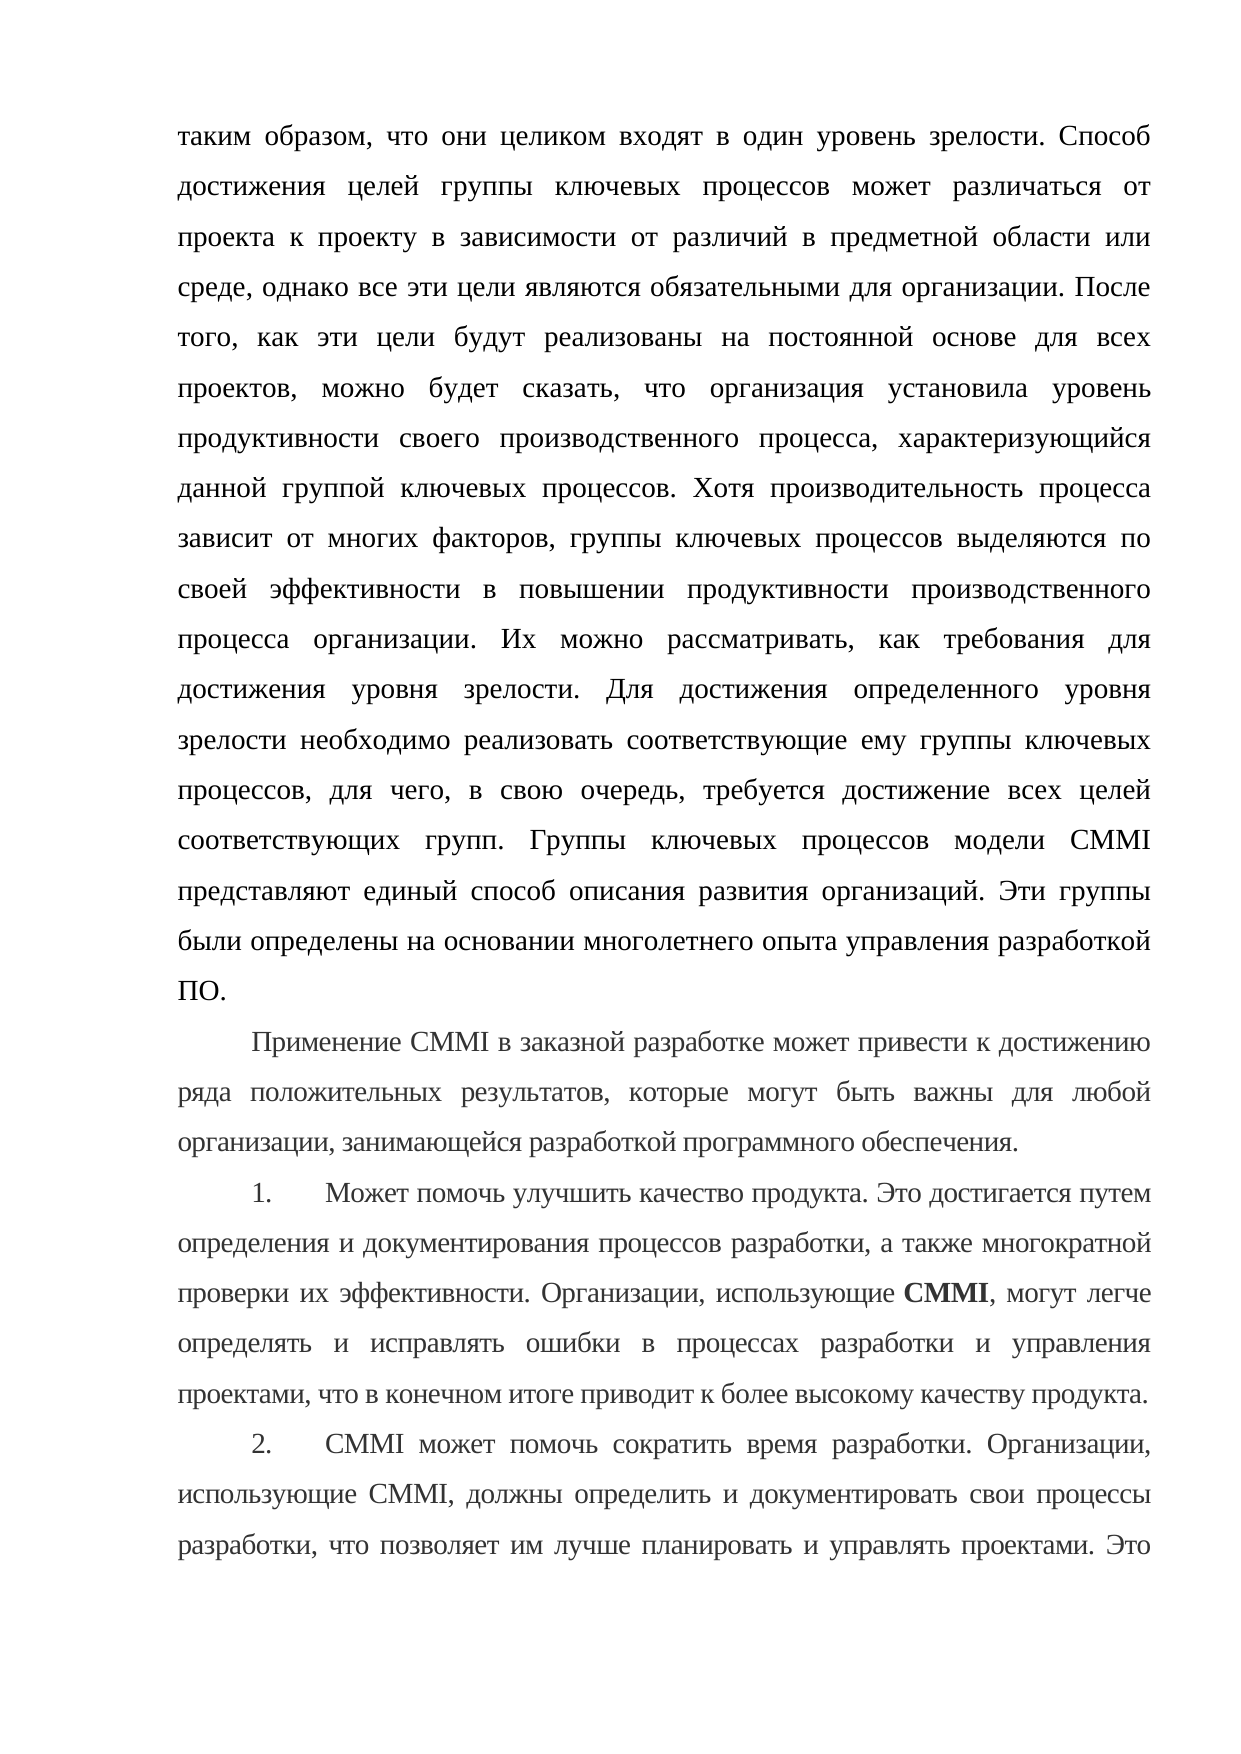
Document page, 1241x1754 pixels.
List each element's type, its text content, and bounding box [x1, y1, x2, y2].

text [177, 118, 1152, 1007]
list Может помочь улучшить качество продукта. Это достигается путем определения и документирования процессов разработки, а также многократной проверки их эффективности. Организации, использующие CMMI, могут легче определять и исправлять ошибки в процессах разработки и управления проектами, что в конечном итоге приводит к более высокому качеству продукта. [177, 1175, 1152, 1409]
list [177, 1426, 1152, 1560]
text Применение CMMI в заказной разработке может привести к достижению ряда положительных результатов, которые могут быть важны для любой организации, занимающейся разработкой программного обеспечения. [177, 1024, 1152, 1158]
